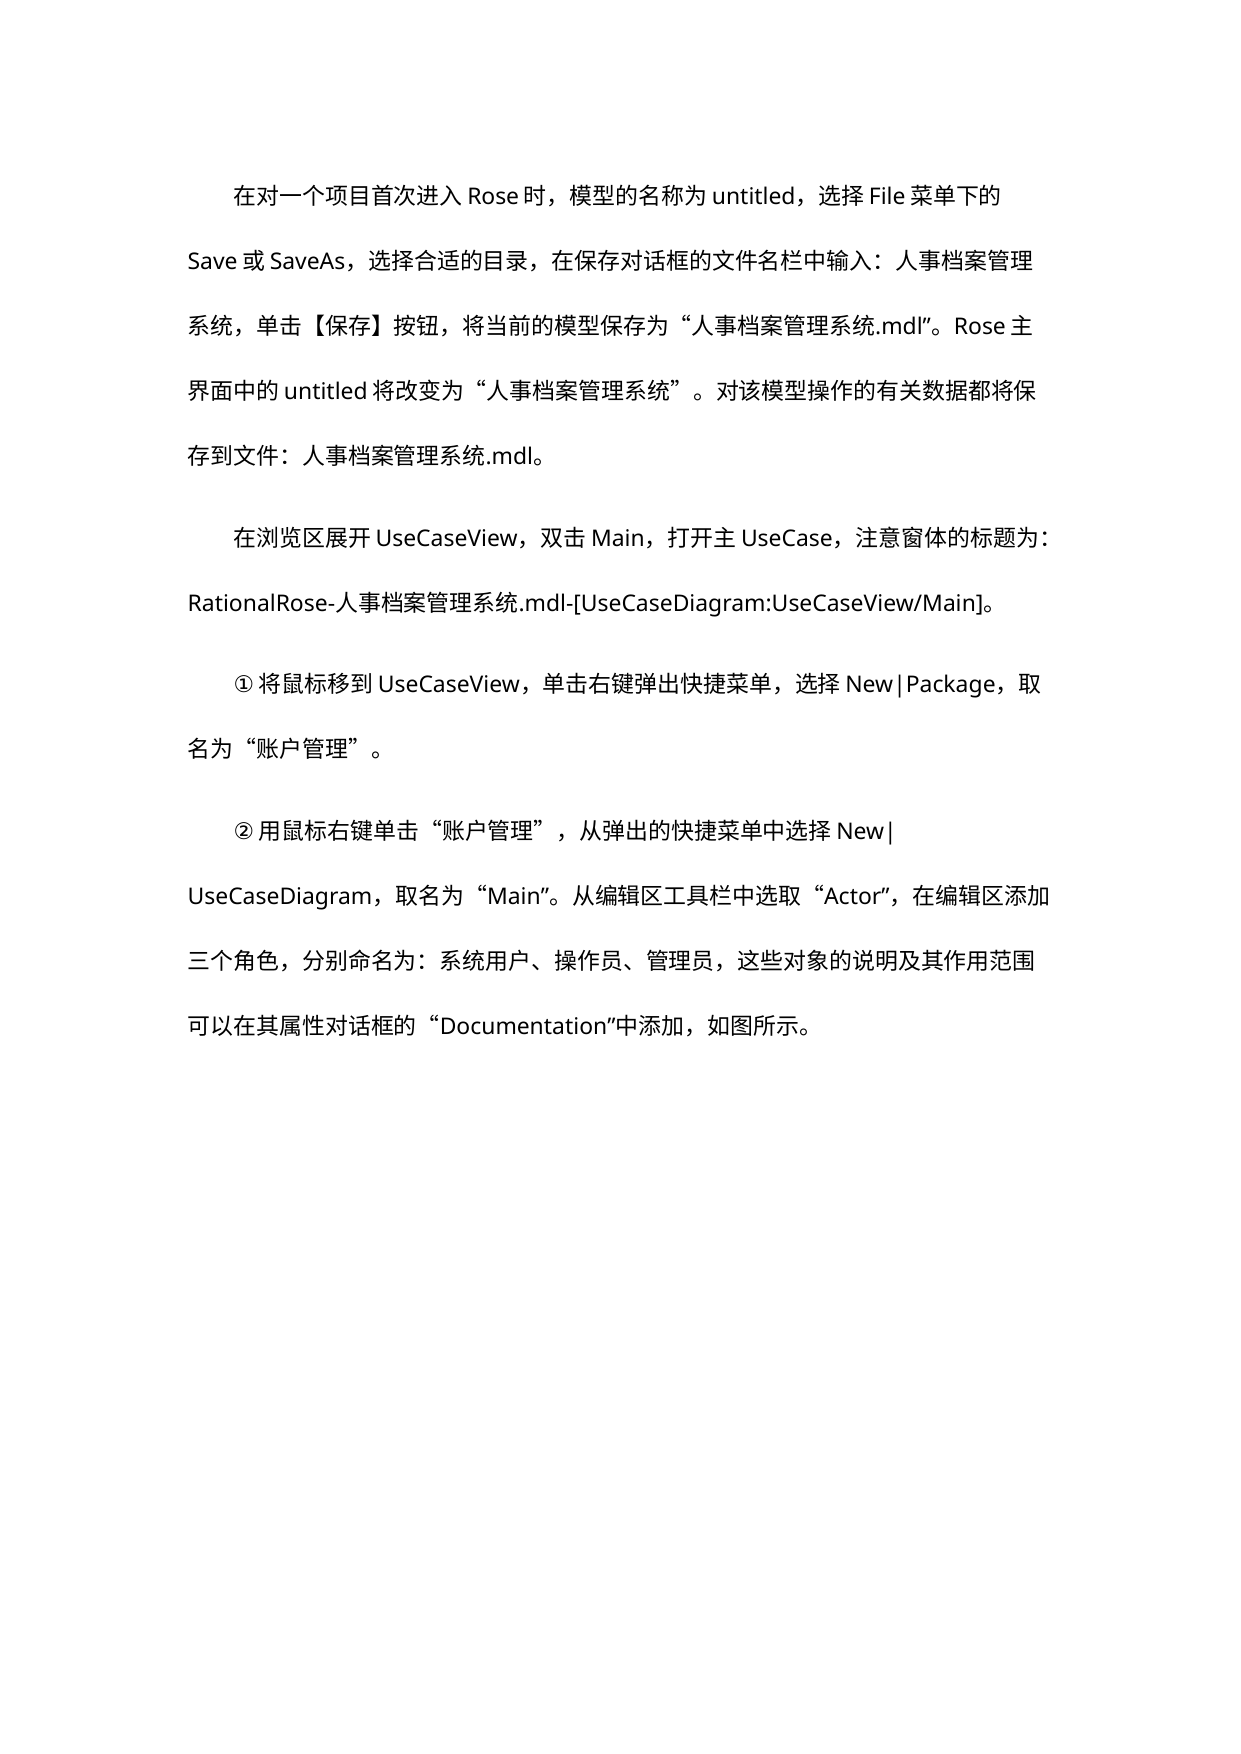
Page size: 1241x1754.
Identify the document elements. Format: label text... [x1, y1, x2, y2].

text 在对一个项目首次进入Rose时，模型的名称为untitled，选择File菜单下的Save或SaveAs，选择合适的目录，在保存对话框的文件名栏中输入：人事档案管理系统，单击【保存】按钮，将当前的模型保存为“人事档案管理系统.mdl”。Rose主界面中的untitled将改变为“人事档案管理系统”。对该模型操作的有关数据都将保存到文件：人事档案管理系统.mdl。 [187, 162, 1053, 487]
text 在浏览区展开UseCaseView，双击Main，打开主UseCase，注意窗体的标题为：RationalRose-人事档案管理系统.mdl-[UseCaseDiagram:UseCaseView/Main]。 [187, 504, 1053, 634]
text ①将鼠标移到UseCaseView，单击右键弹出快捷菜单，选择New|Package，取名为“账户管理”。 [187, 650, 1053, 780]
text ②用鼠标右键单击“账户管理”，从弹出的快捷菜单中选择New|UseCaseDiagram，取名为“Main”。从编辑区工具栏中选取“Actor”，在编辑区添加三个角色，分别命名为：系统用户、操作员、管理员，这些对象的说明及其作用范围可以在其属性对话框的“Documentation”中添加，如图所示。 [187, 797, 1053, 1057]
